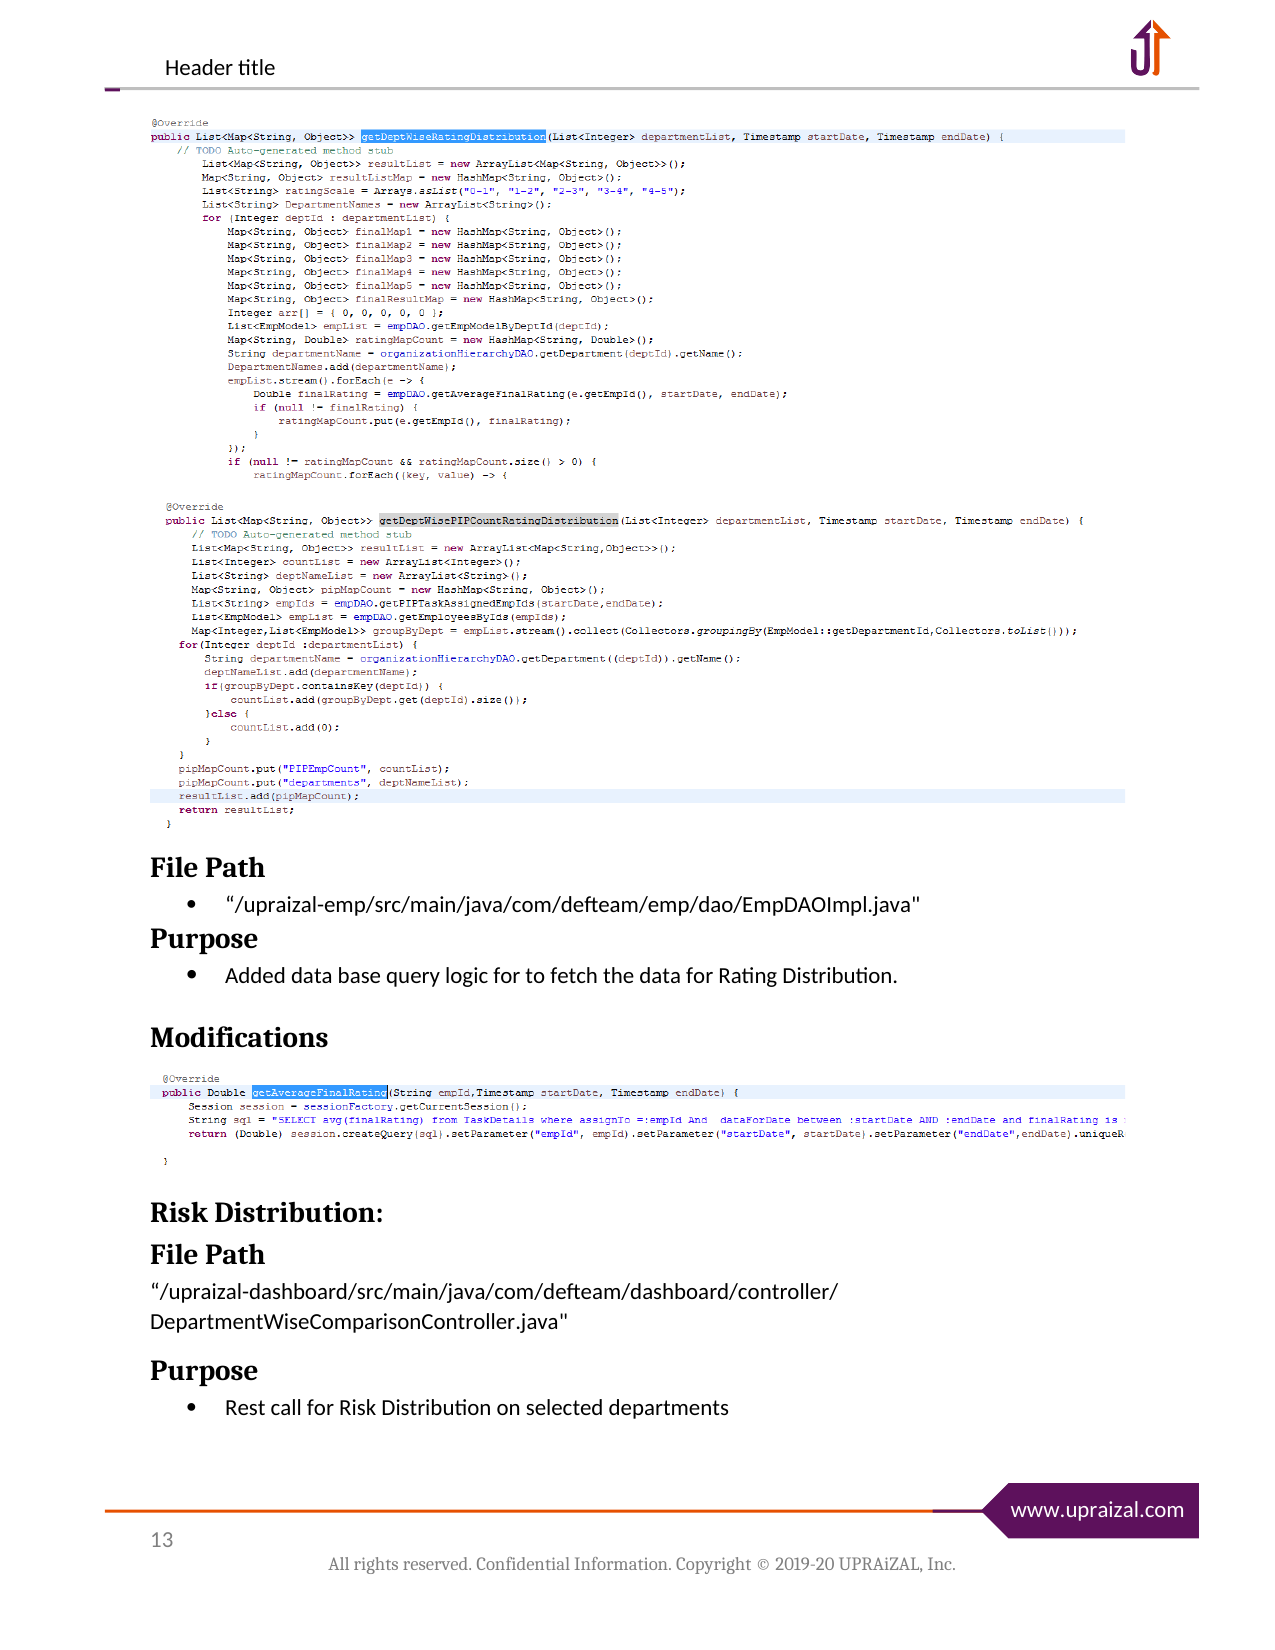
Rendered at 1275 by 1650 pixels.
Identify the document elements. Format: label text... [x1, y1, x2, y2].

subtitle Purpose [150, 922, 1125, 956]
picture [150, 1059, 1125, 1177]
subtitle Risk Distribution: [150, 1196, 1125, 1229]
subtitle Modifications [150, 1021, 1125, 1055]
picture [150, 118, 1125, 481]
subtitle Purpose [150, 1354, 1125, 1388]
list “/upraizal-emp/src/main/java/com/defteam/emp/dao/EmpDAOImpl.java" [187, 890, 1125, 918]
picture [1122, 17, 1180, 78]
subtitle File Path [150, 1238, 1125, 1272]
list Added data base query logic for to fetch the data for Rating Distribution. [187, 961, 1125, 989]
subtitle File Path [150, 852, 1125, 885]
text “/upraizal-dashboard/src/main/java/com/defteam/dashboard/controller/DepartmentWiseComparisonController.java" [150, 1277, 1125, 1335]
list Rest call for Risk Distribution on selected departments [187, 1393, 1125, 1421]
picture [150, 482, 1125, 833]
